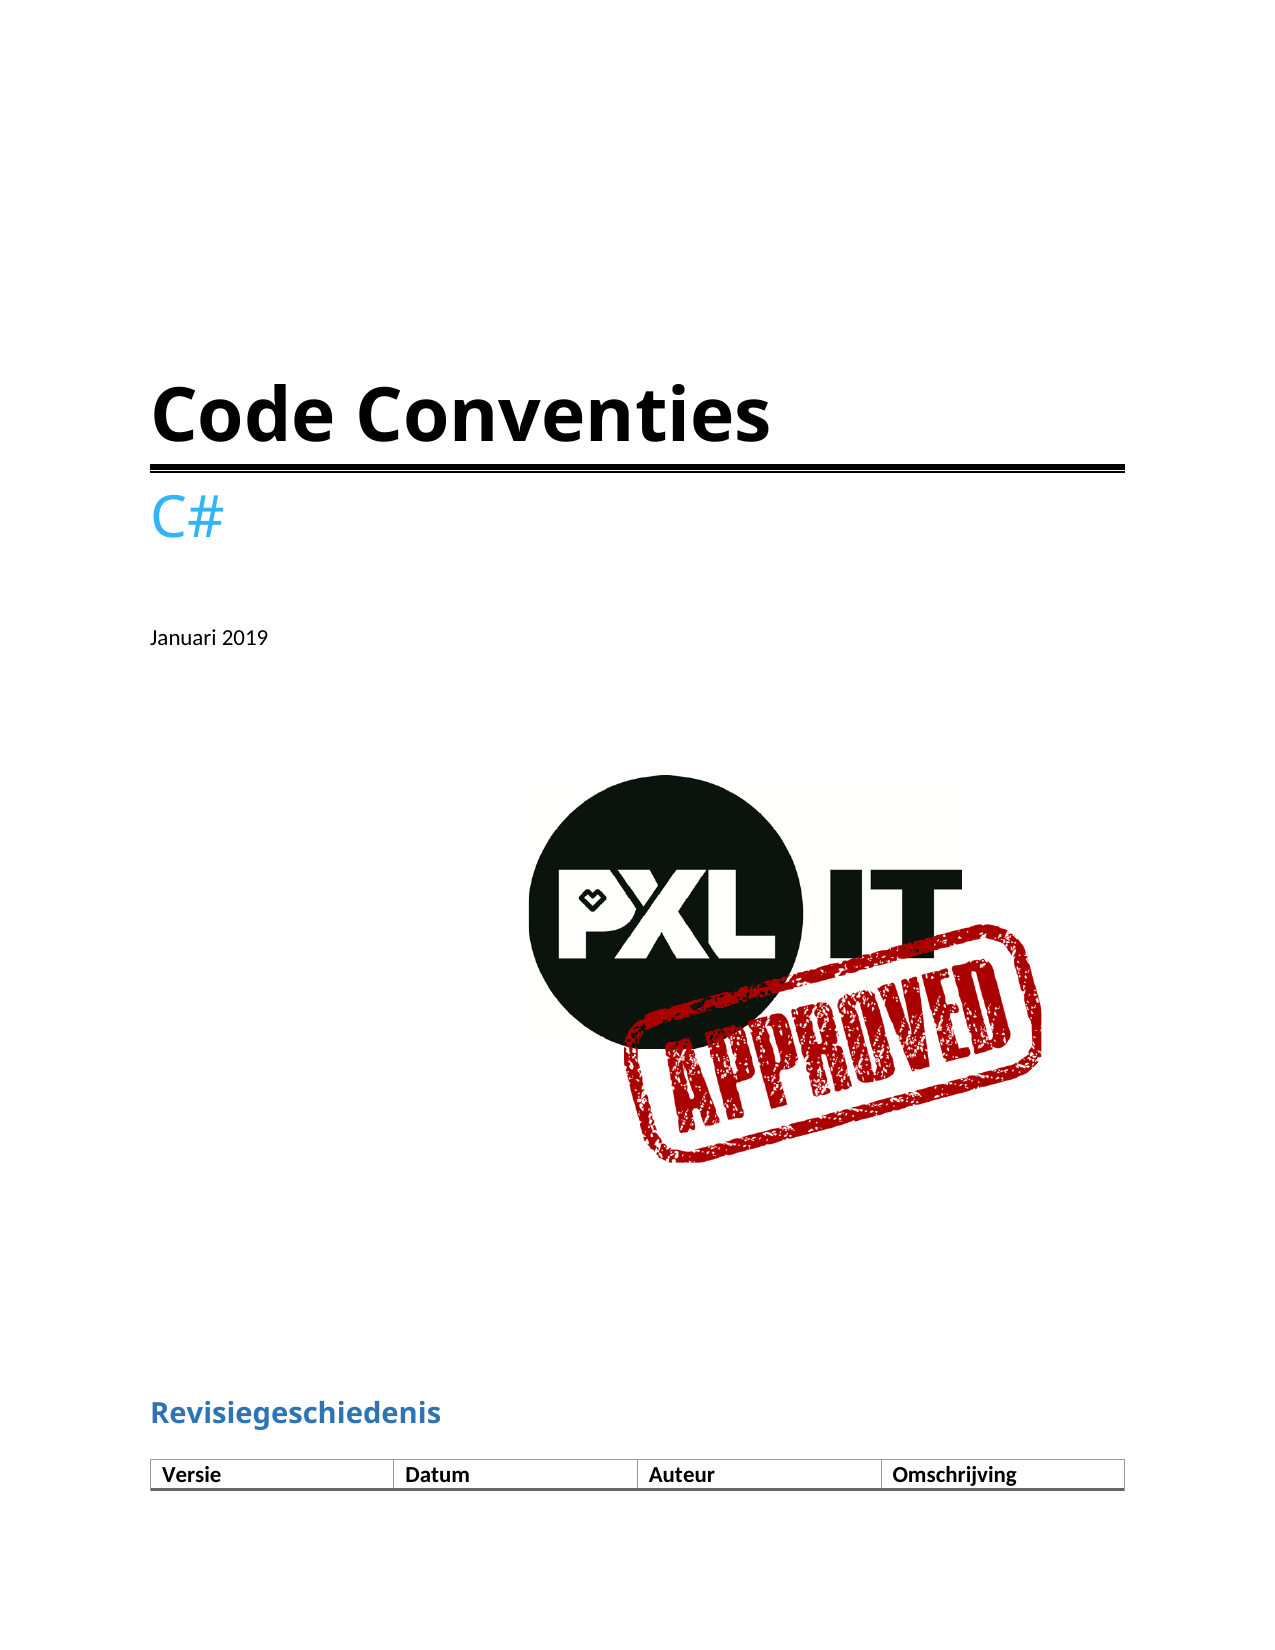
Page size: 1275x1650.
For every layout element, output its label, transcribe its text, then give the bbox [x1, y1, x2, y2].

table_header Omschrijving [882, 1460, 1124, 1488]
picture [527, 775, 1042, 1162]
table_header Auteur [638, 1460, 881, 1488]
text C# [150, 473, 1125, 554]
subtitle Revisiegeschiedenis [150, 1392, 1125, 1432]
title Code Conventies [150, 361, 1125, 463]
table_header Datum [394, 1460, 637, 1488]
text Januari 2019 [150, 623, 1125, 651]
table_header Versie [151, 1460, 393, 1488]
